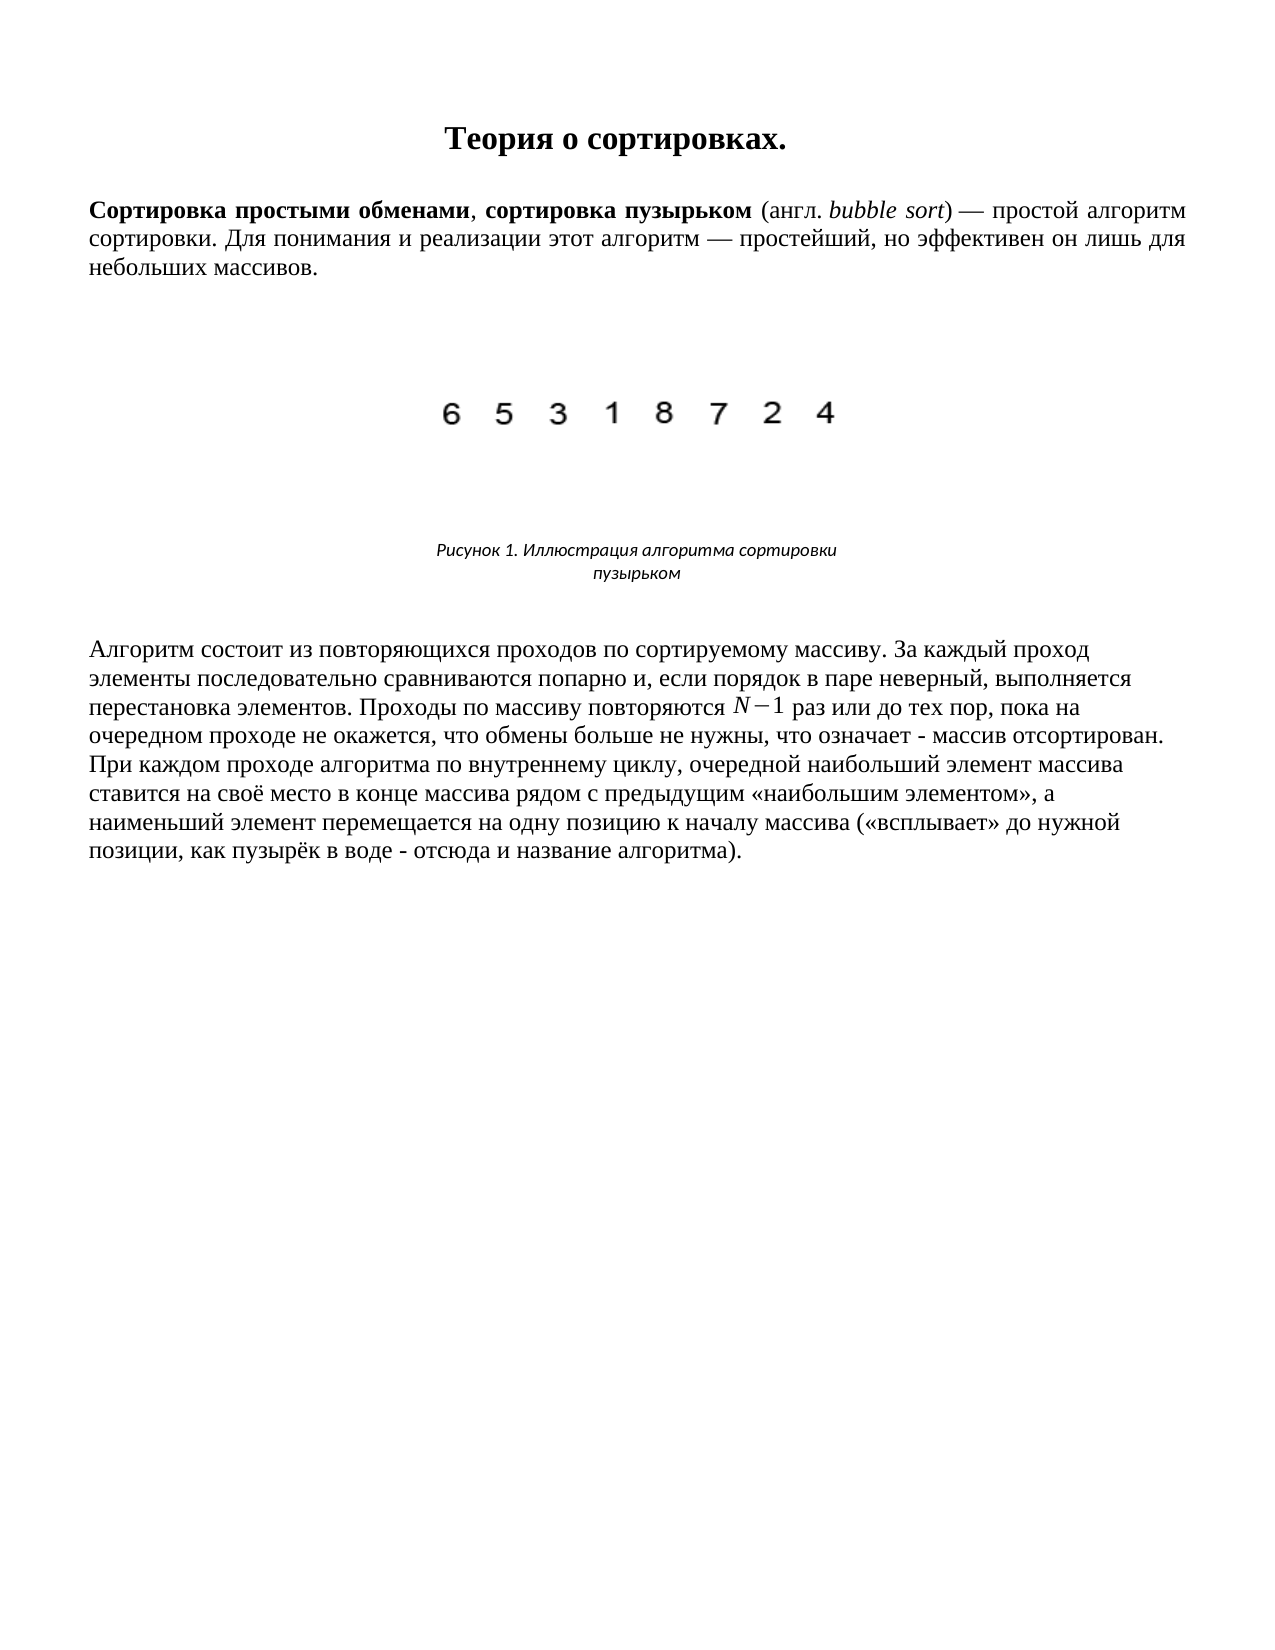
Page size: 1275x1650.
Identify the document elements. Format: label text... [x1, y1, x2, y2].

text Теория о сортировках. [44, 118, 1186, 156]
text Сортировка простыми обменами, сортировка пузырьком (англ. bubble sort) — простой алгоритм сортировки. Для понимания и реализации этот алгоритм — простейший, но эффективен он лишь для небольших массивов. [88, 195, 1186, 281]
text Алгоритм состоит из повторяющихся проходов по сортируемому массиву. За каждый проход элементы последовательно сравниваются попарно и, если порядок в паре неверный, выполняется перестановка элементов. Проходы по массиву повторяются N − 1 {\displaystyle N-1} раз или до тех пор, пока на очередном проходе не окажется, что обмены больше не нужны, что означает - массив отсортирован. При каждом проходе алгоритма по внутреннему циклу, очередной наибольший элемент массива ставится на своё место в конце массива рядом с предыдущим «наибольшим элементом», а наименьший элемент перемещается на одну позицию к началу массива («всплывает» до нужной позиции, как пузырёк в воде - отсюда и название алгоритма). [88, 634, 1186, 864]
picture [403, 301, 872, 538]
